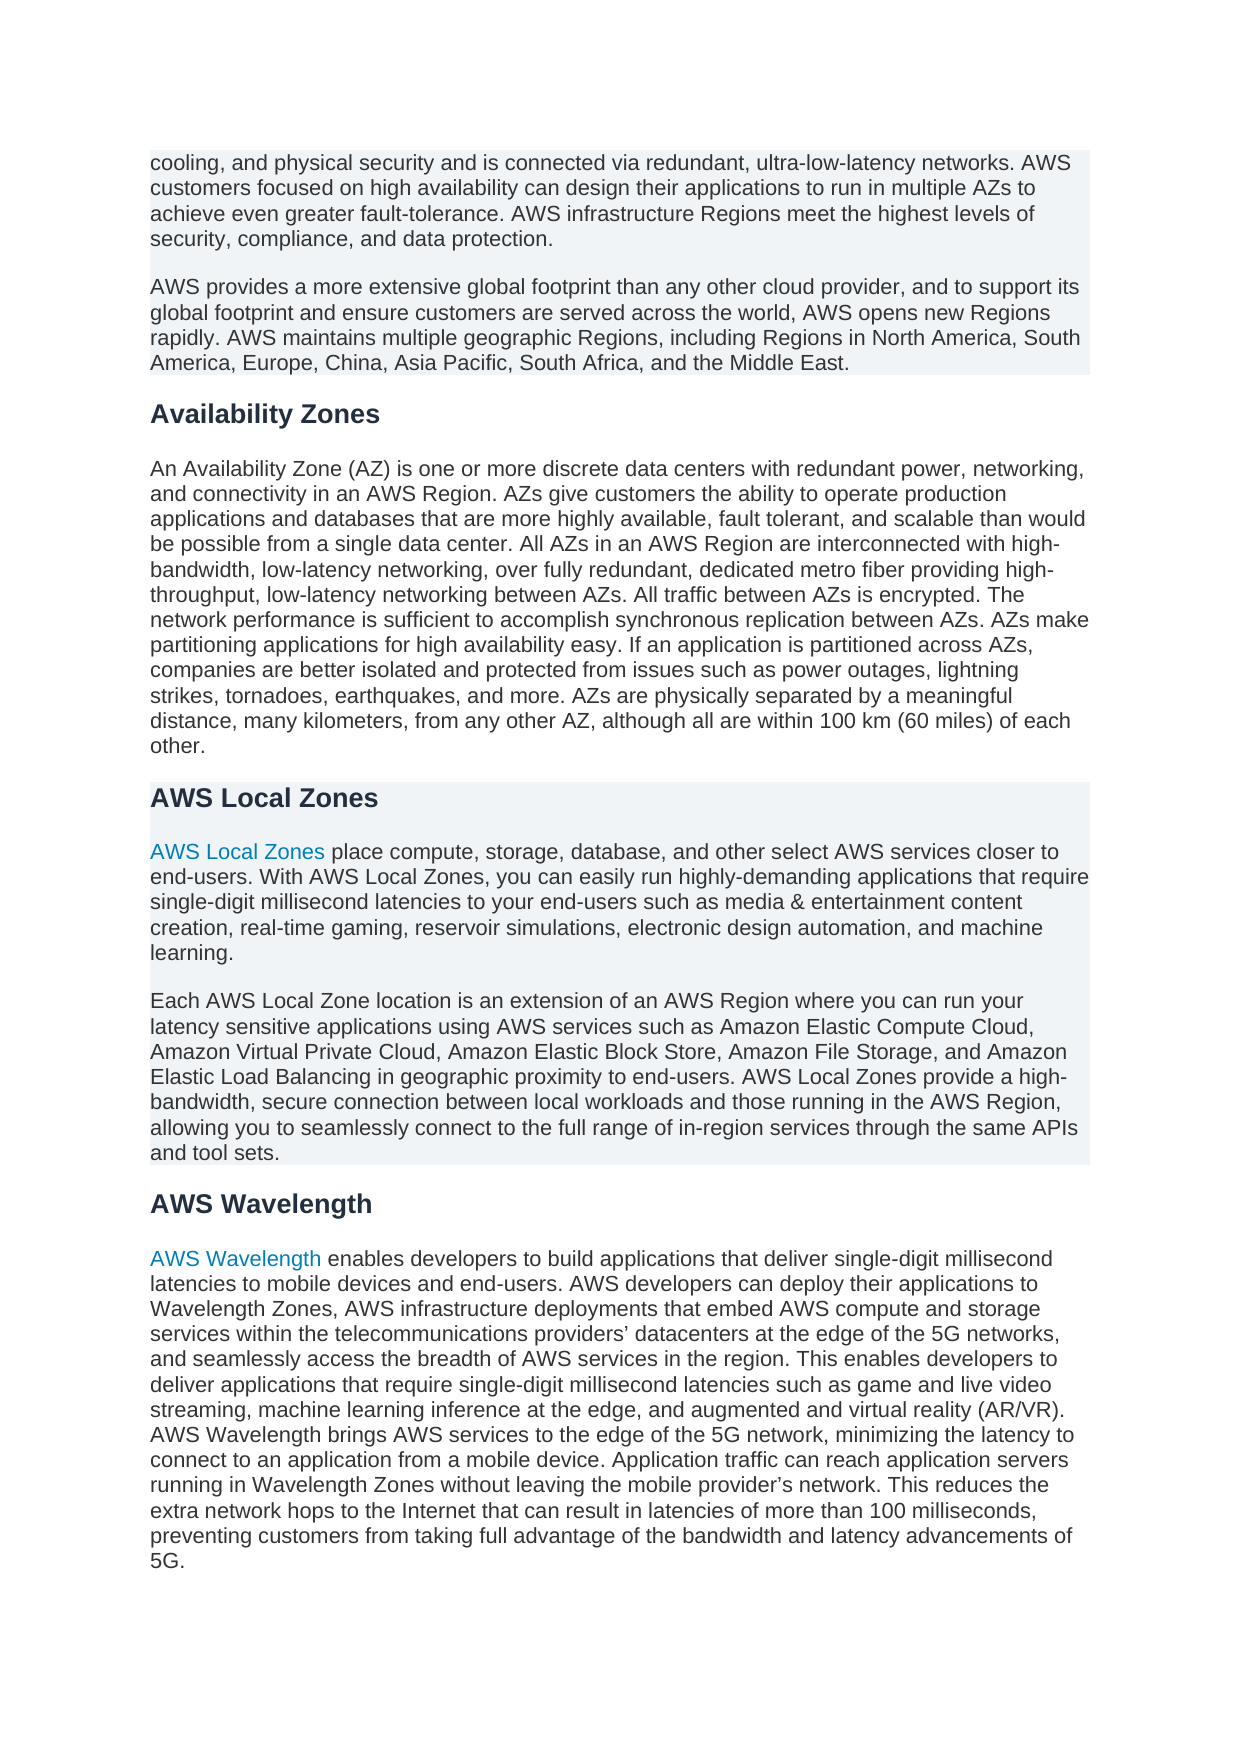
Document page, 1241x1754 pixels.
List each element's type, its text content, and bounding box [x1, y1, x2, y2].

text AWS Local Zones place compute, storage, database, and other select AWS services closer to end-users. With AWS Local Zones, you can easily run highly-demanding applications that require single-digit millisecond latencies to your end-users such as media & entertainment content creation, real-time gaming, reservoir simulations, electronic design automation, and machine learning. [150, 839, 1090, 965]
text Each AWS Local Zone location is an extension of an AWS Region where you can run your latency sensitive applications using AWS services such as Amazon Elastic Compute Cloud, Amazon Virtual Private Cloud, Amazon Elastic Block Store, Amazon File Storage, and Amazon Elastic Load Balancing in geographic proximity to end-users. AWS Local Zones provide a high-bandwidth, secure connection between local workloads and those running in the AWS Region, allowing you to seamlessly connect to the full range of in-region services through the same APIs and tool sets. [150, 988, 1090, 1165]
subtitle AWS Wavelength [150, 1188, 1090, 1219]
text AWS Wavelength enables developers to build applications that deliver single-digit millisecond latencies to mobile devices and end-users. AWS developers can deploy their applications to Wavelength Zones, AWS infrastructure deployments that embed AWS compute and storage services within the telecommunications providers’ datacenters at the edge of the 5G networks, and seamlessly access the breadth of AWS services in the region. This enables developers to deliver applications that require single-digit millisecond latencies such as game and live video streaming, machine learning inference at the edge, and augmented and virtual reality (AR/VR). AWS Wavelength brings AWS services to the edge of the 5G network, minimizing the latency to connect to an application from a mobile device. Application traffic can reach application servers running in Wavelength Zones without leaving the mobile provider’s network. This reduces the extra network hops to the Internet that can result in latencies of more than 100 milliseconds, preventing customers from taking full advantage of the bandwidth and latency advancements of 5G. [150, 1245, 1090, 1573]
subtitle Availability Zones [150, 398, 1090, 430]
subtitle AWS Local Zones [150, 782, 1090, 813]
text An Availability Zone (AZ) is one or more discrete data centers with redundant power, networking, and connectivity in an AWS Region. AZs give customers the ability to operate production applications and databases that are more highly available, fault tolerant, and scalable than would be possible from a single data center. All AZs in an AWS Region are interconnected with high-bandwidth, low-latency networking, over fully redundant, dedicated metro fiber providing high-throughput, low-latency networking between AZs. All traffic between AZs is encrypted. The network performance is sufficient to accomplish synchronous replication between AZs. AZs make partitioning applications for high availability easy. If an application is partitioned across AZs, companies are better isolated and protected from issues such as power outages, lightning strikes, tornadoes, earthquakes, and more. AZs are physically separated by a meaningful distance, many kilometers, from any other AZ, although all are within 100 km (60 miles) of each other. [150, 456, 1090, 758]
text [150, 150, 1090, 251]
text AWS provides a more extensive global footprint than any other cloud provider, and to support its global footprint and ensure customers are served across the world, AWS opens new Regions rapidly. AWS maintains multiple geographic Regions, including Regions in North America, South America, Europe, China, Asia Pacific, South Africa, and the Middle East. [150, 274, 1090, 375]
